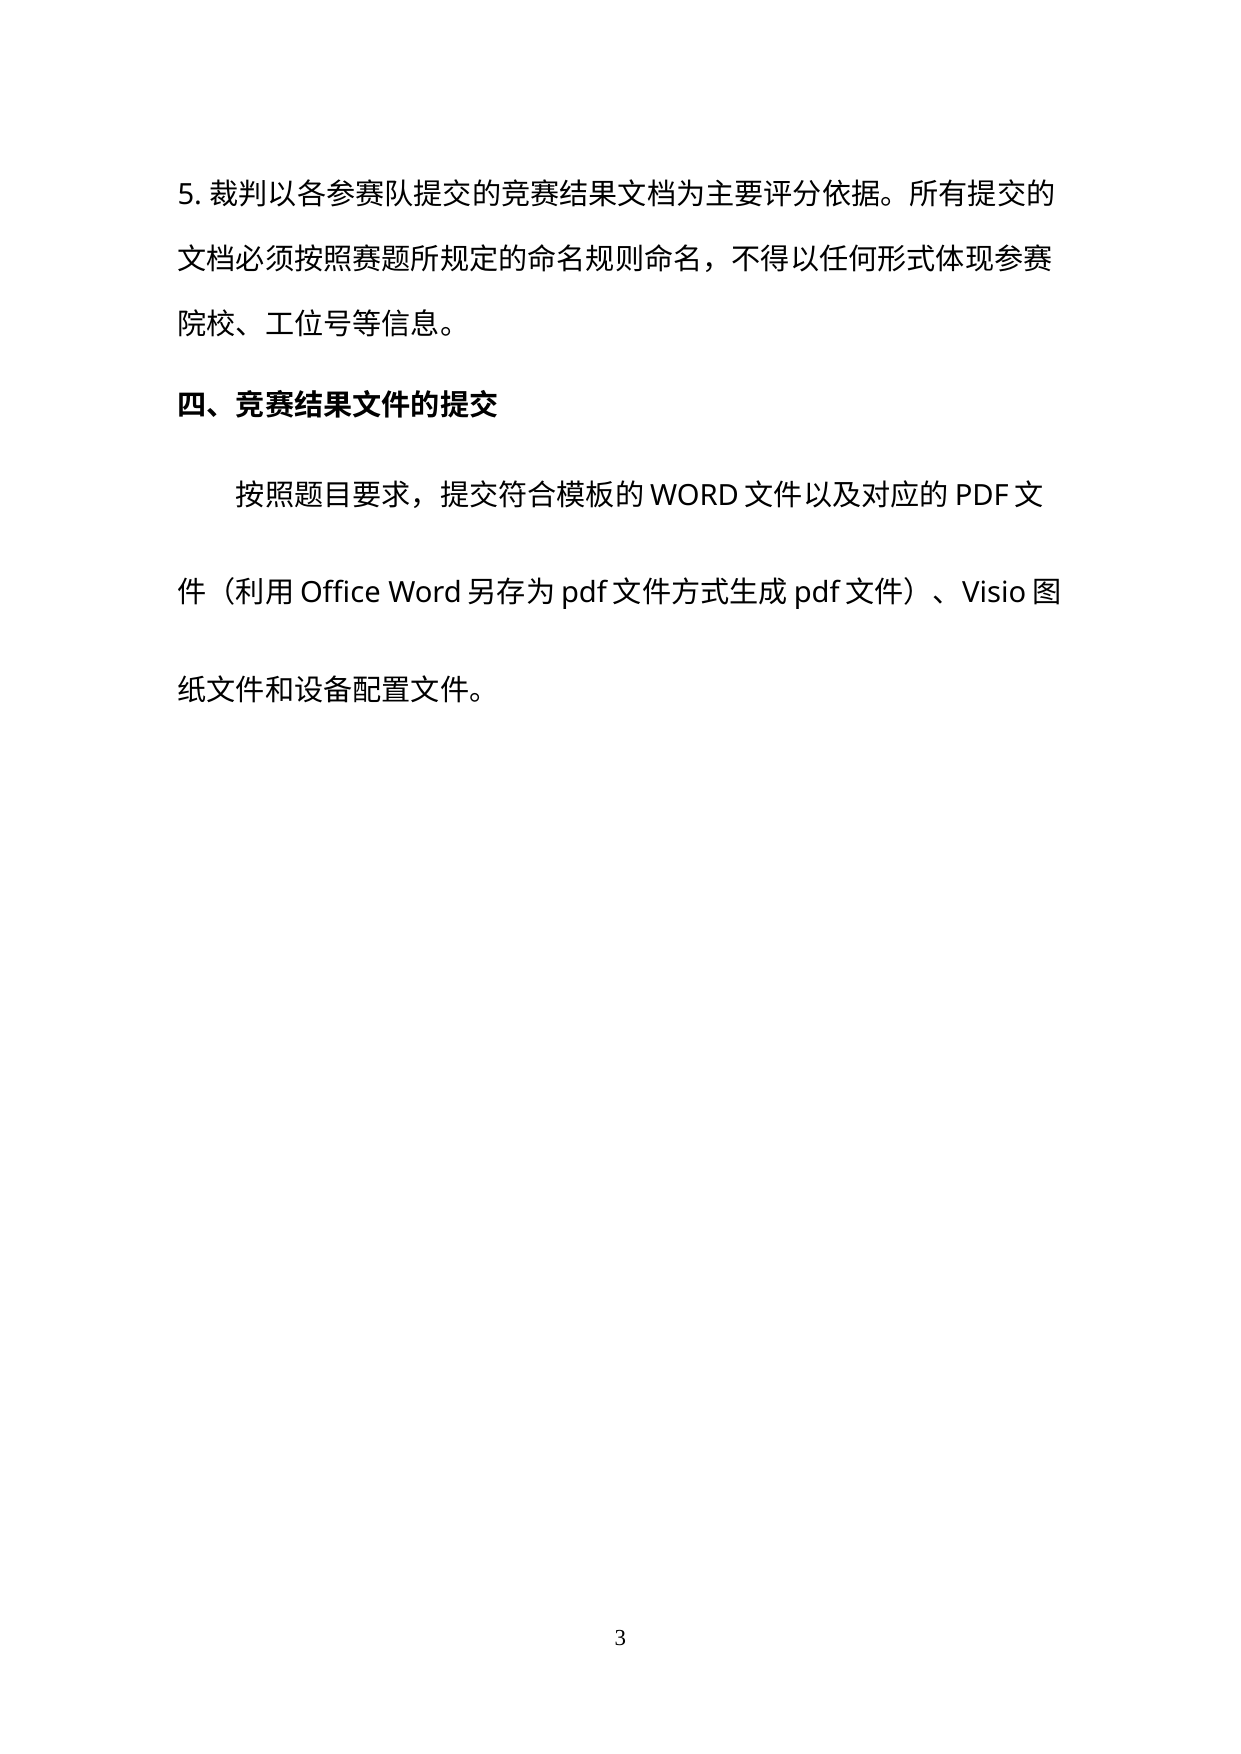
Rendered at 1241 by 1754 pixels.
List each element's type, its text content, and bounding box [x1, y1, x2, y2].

subtitle 四、竞赛结果文件的提交 [177, 370, 1063, 435]
text 5. 裁判以各参赛队提交的竞赛结果文档为主要评分依据。所有提交的文档必须按照赛题所规定的命名规则命名，不得以任何形式体现参赛院校、工位号等信息。 [177, 159, 1063, 354]
text 按照题目要求，提交符合模板的WORD文件以及对应的PDF文件（利用Office Word另存为pdf文件方式生成pdf文件）、Visio图纸文件和设备配置文件。 [177, 460, 1063, 720]
